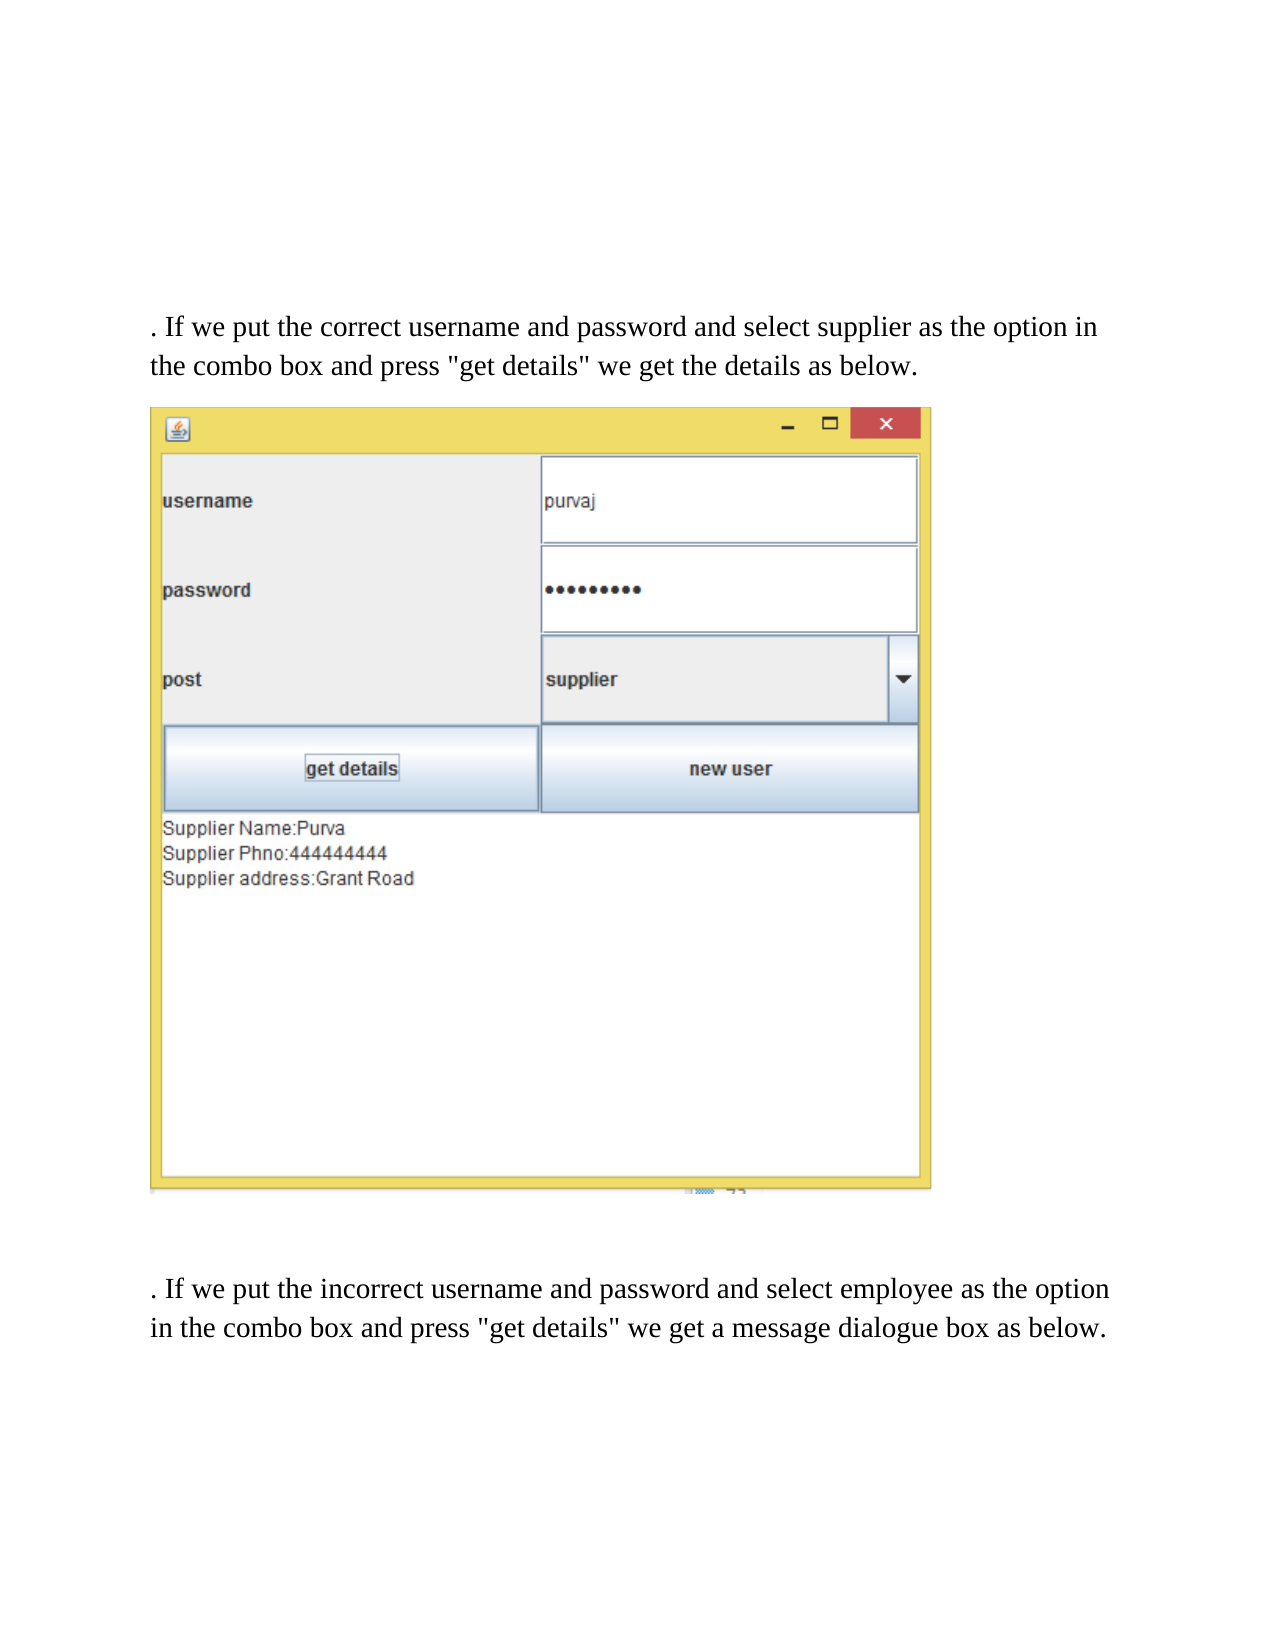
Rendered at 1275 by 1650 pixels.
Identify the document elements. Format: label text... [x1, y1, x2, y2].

text . If we put the incorrect username and password and select employee as the option in the combo box and press "get details" we get a message dialogue box as below. [150, 1271, 1125, 1343]
picture [150, 407, 932, 1194]
text . If we put the correct username and password and select supplier as the option in the combo box and press "get details" we get the details as below. [150, 309, 1125, 381]
